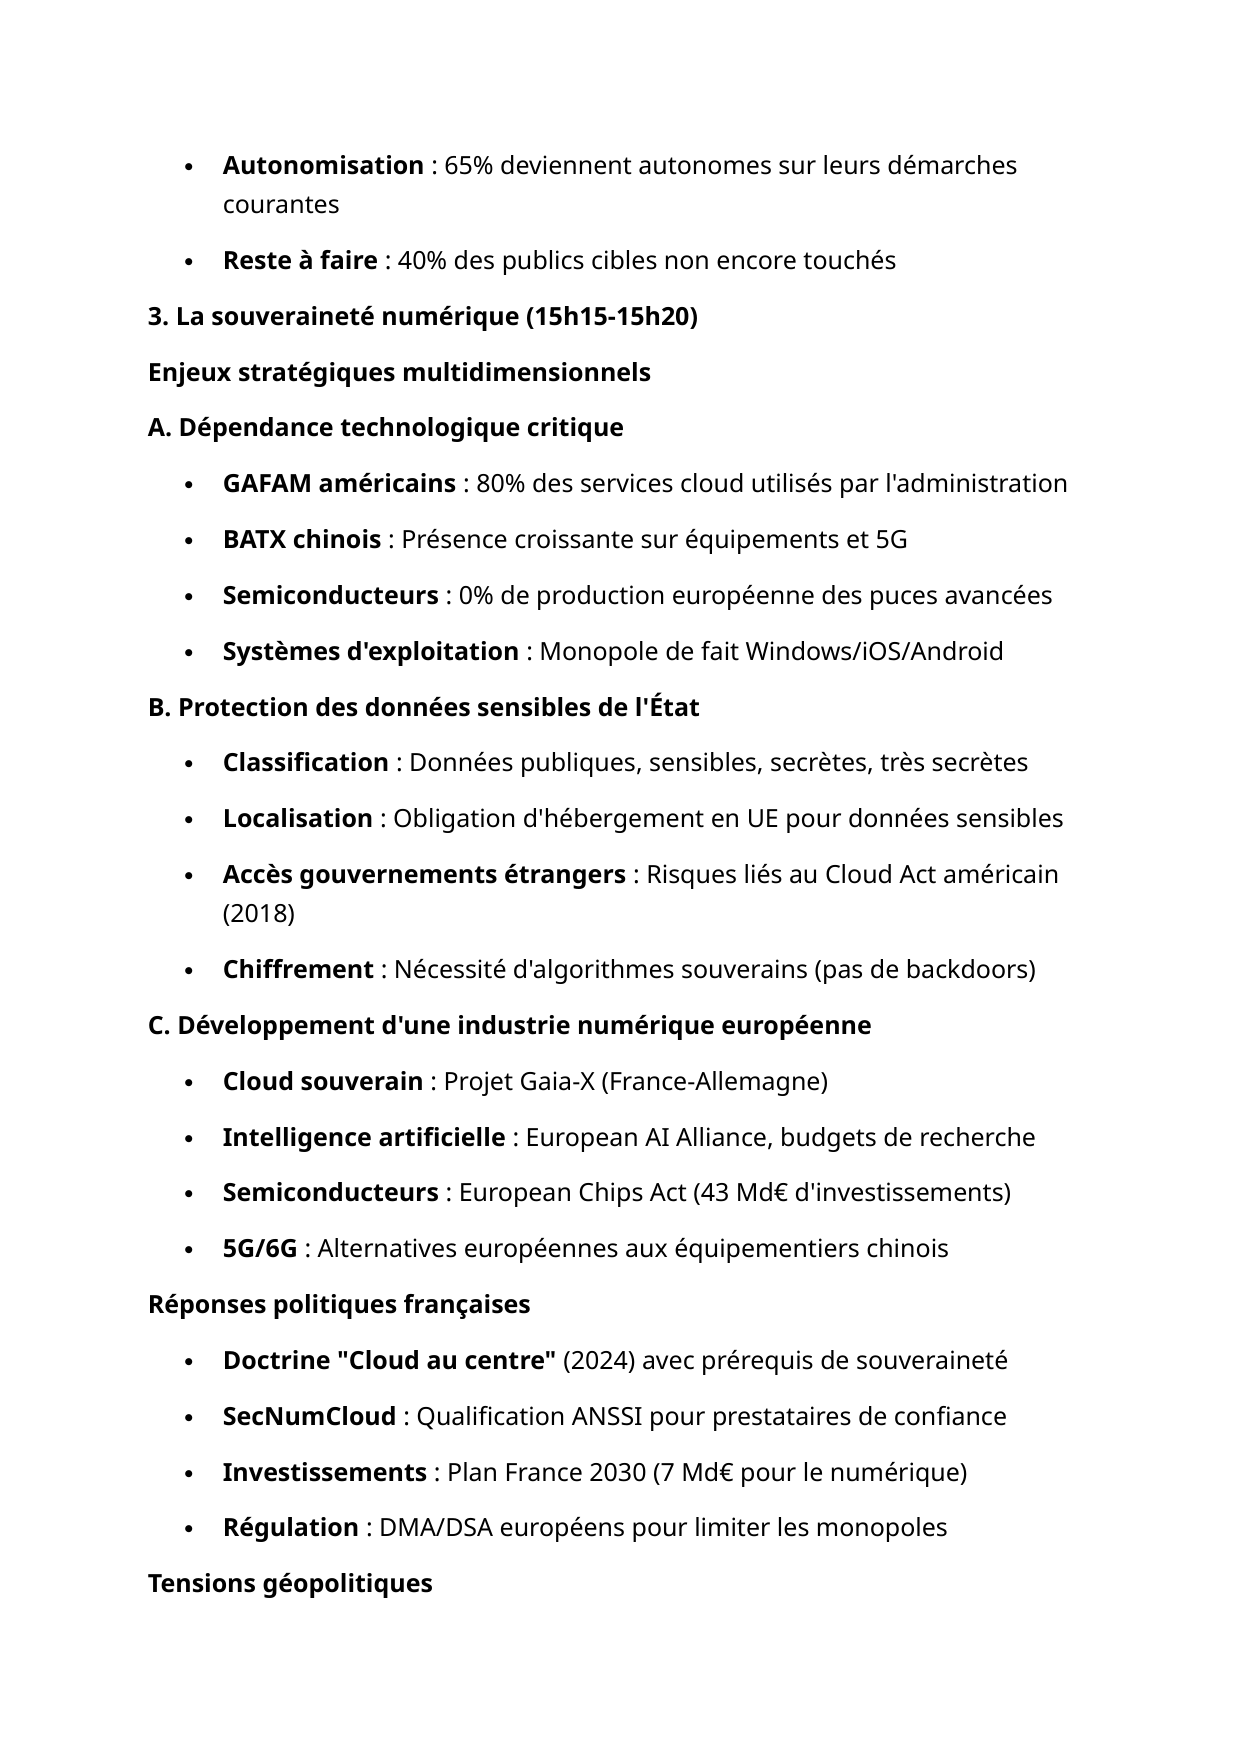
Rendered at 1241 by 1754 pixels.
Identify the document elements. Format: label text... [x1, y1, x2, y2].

list GAFAM américains : 80% des services cloud utilisés par l'administration [185, 466, 1093, 500]
list Autonomisation : 65% deviennent autonomes sur leurs démarches courantes [185, 148, 1093, 221]
list Semiconducteurs : European Chips Act (43 Md€ d'investissements) [185, 1175, 1093, 1209]
list Doctrine "Cloud au centre" (2024) avec prérequis de souveraineté [185, 1343, 1093, 1377]
list Accès gouvernements étrangers : Risques liés au Cloud Act américain (2018) [185, 857, 1093, 930]
list Systèmes d'exploitation : Monopole de fait Windows/iOS/Android [185, 633, 1093, 667]
list BATX chinois : Présence croissante sur équipements et 5G [185, 522, 1093, 556]
list SecNumCloud : Qualification ANSSI pour prestataires de confiance [185, 1398, 1093, 1432]
list Reste à faire : 40% des publics cibles non encore touchés [185, 243, 1093, 277]
list 5G/6G : Alternatives européennes aux équipementiers chinois [185, 1231, 1093, 1265]
list Régulation : DMA/DSA européens pour limiter les monopoles [185, 1510, 1093, 1544]
list Intelligence artificielle : European AI Alliance, budgets de recherche [185, 1119, 1093, 1153]
list Classification : Données publiques, sensibles, secrètes, très secrètes [185, 745, 1093, 779]
text Enjeux stratégiques multidimensionnels [148, 354, 1093, 388]
list Semiconducteurs : 0% de production européenne des puces avancées [185, 578, 1093, 612]
text C. Développement d'une industrie numérique européenne [148, 1008, 1093, 1042]
text A. Dépendance technologique critique [148, 410, 1093, 444]
list Investissements : Plan France 2030 (7 Md€ pour le numérique) [185, 1454, 1093, 1488]
text Tensions géopolitiques [148, 1566, 1093, 1600]
text 3. La souveraineté numérique (15h15-15h20) [148, 298, 1093, 332]
list Chiffrement : Nécessité d'algorithmes souverains (pas de backdoors) [185, 952, 1093, 986]
text B. Protection des données sensibles de l'État [148, 689, 1093, 723]
text Réponses politiques françaises [148, 1287, 1093, 1321]
list Localisation : Obligation d'hébergement en UE pour données sensibles [185, 801, 1093, 835]
list Cloud souverain : Projet Gaia-X (France-Allemagne) [185, 1063, 1093, 1097]
